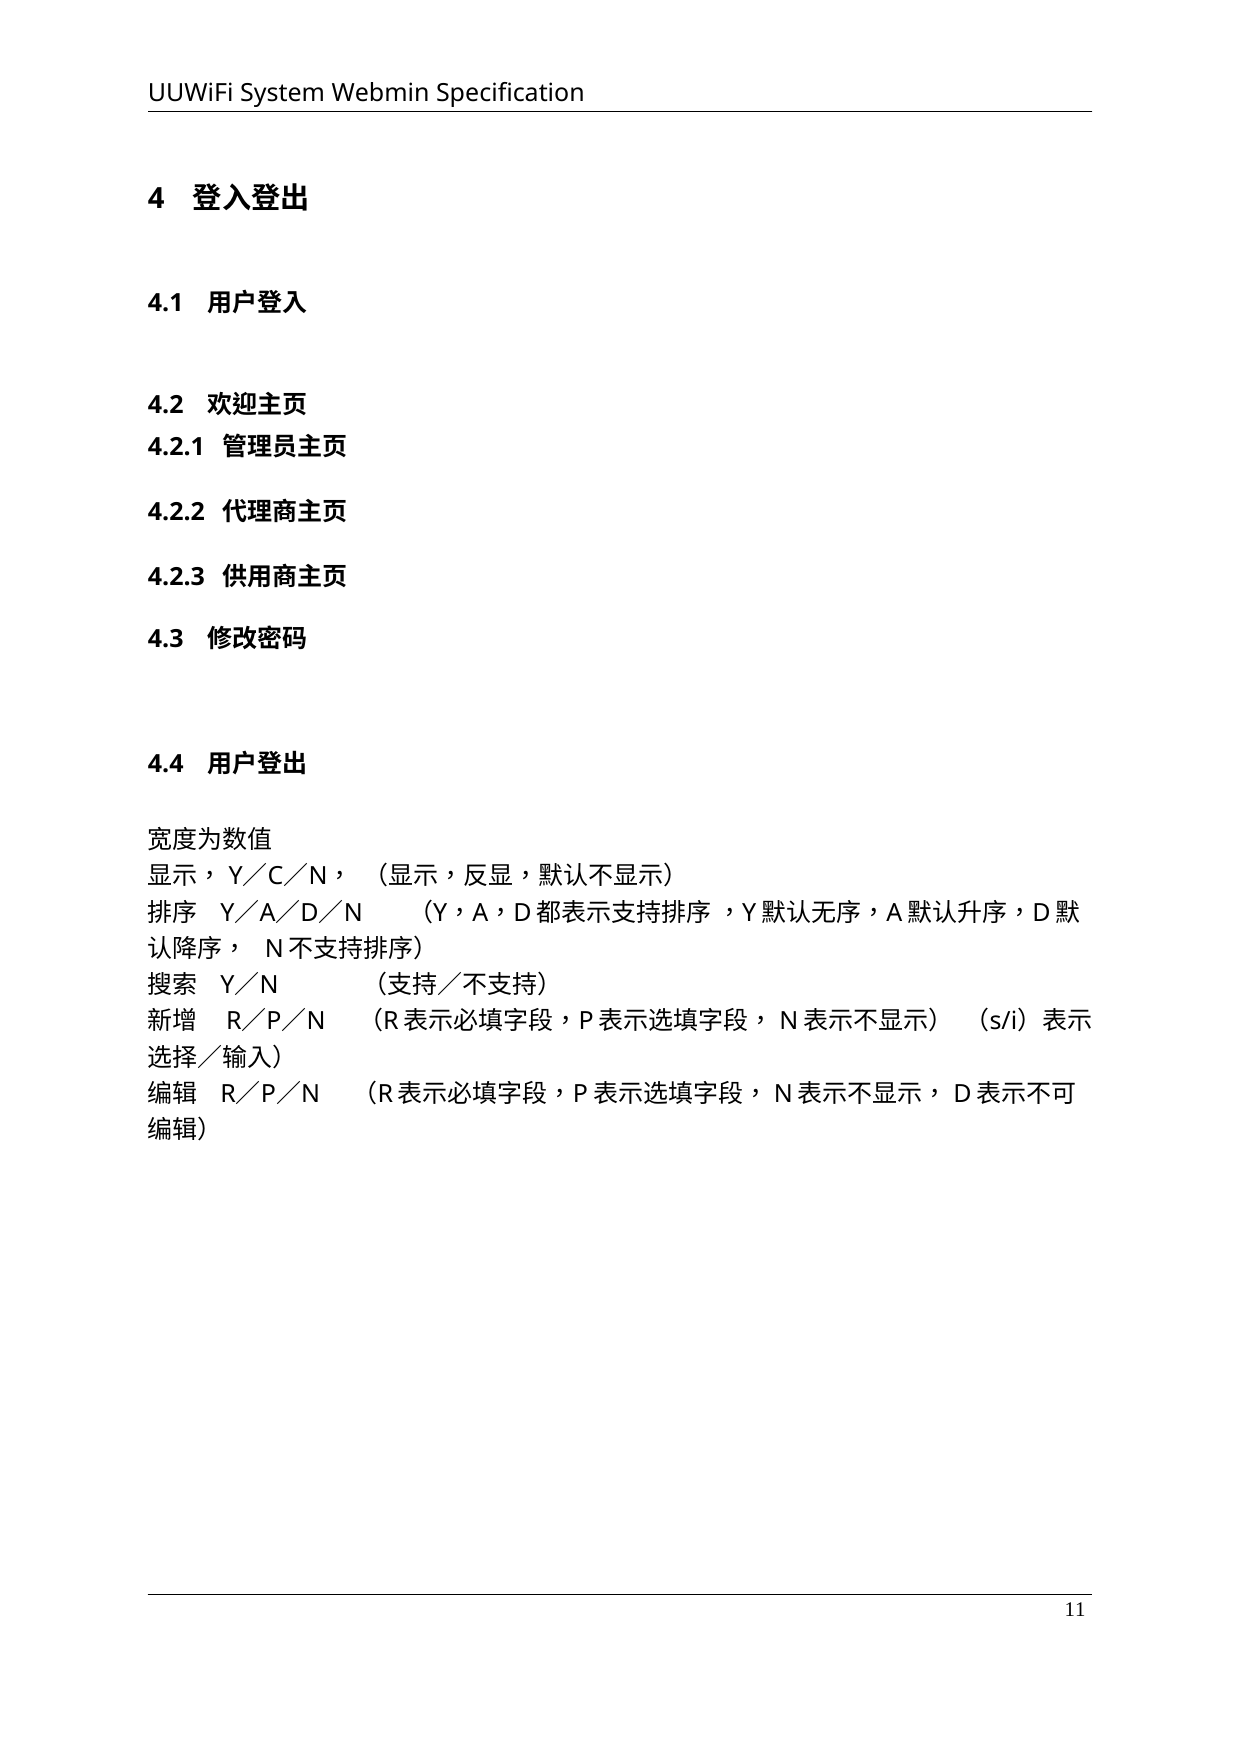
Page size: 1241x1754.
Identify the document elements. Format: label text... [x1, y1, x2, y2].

text 排序 Y／A／D／N （Y，A，D都表示支持排序 ，Y默认无序，A默认升序，D默认降序， N不支持排序） [148, 892, 1092, 964]
text 宽度为数值 [148, 819, 1092, 856]
text 新增 R／P／N （R表示必填字段，P表示选填字段， N表示不显示） （s/i）表示选择／输入） [148, 1001, 1092, 1073]
subtitle 登入登出 [148, 175, 1092, 217]
subtitle 欢迎主页 [148, 384, 1092, 421]
text 编辑 R／P／N （R表示必填字段，P表示选填字段， N表示不显示， D表示不可编辑） [148, 1073, 1092, 1146]
text 显示， Y／C／N， （显示，反显，默认不显示） [148, 856, 1092, 892]
subtitle 管理员主页 [148, 427, 1092, 463]
subtitle 代理商主页 [148, 492, 1092, 528]
subtitle 用户登入 [148, 283, 1092, 319]
text 搜索 Y／N （支持／不支持） [148, 964, 1092, 1001]
subtitle 供用商主页 [148, 557, 1092, 593]
subtitle 用户登出 [148, 743, 1092, 779]
subtitle 修改密码 [148, 618, 1092, 654]
